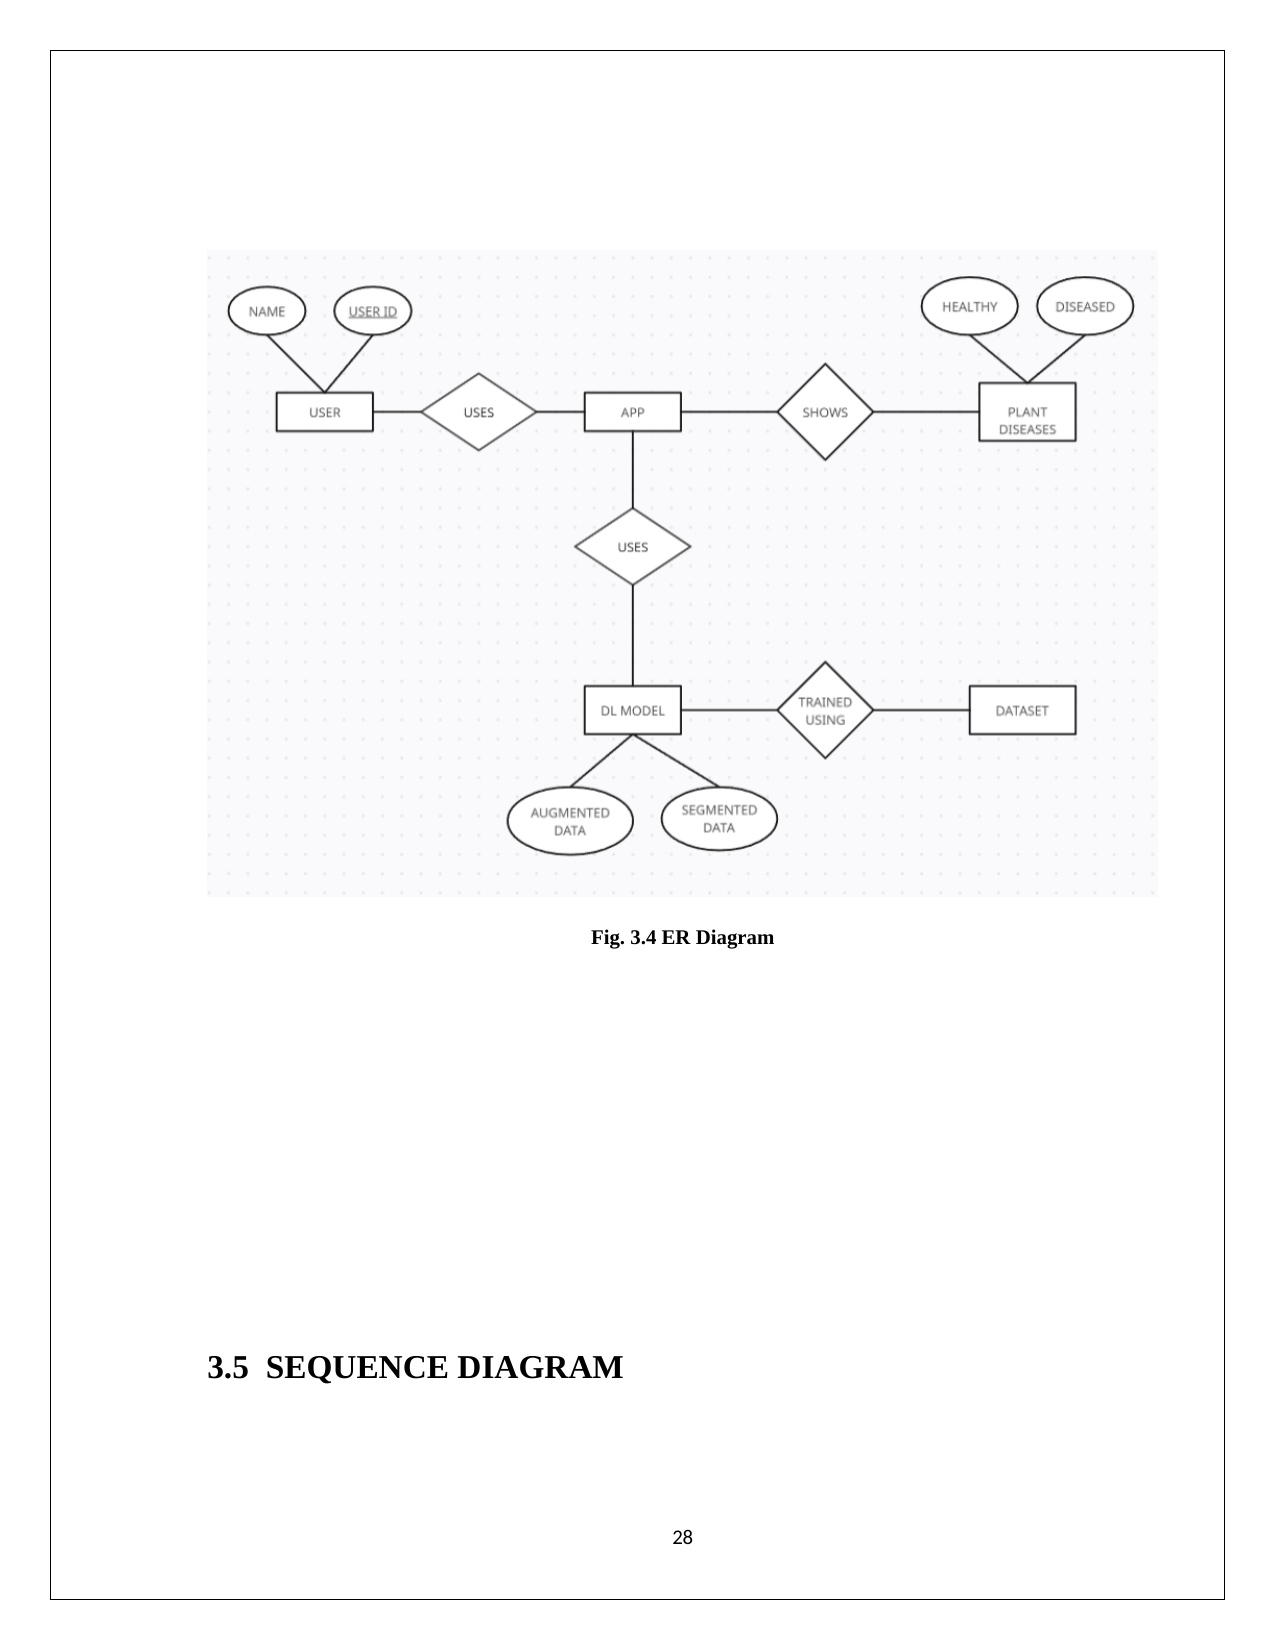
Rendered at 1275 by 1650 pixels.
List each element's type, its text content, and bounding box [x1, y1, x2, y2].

text Fig. 3.4 ER Diagram [207, 925, 1158, 949]
picture [207, 250, 1158, 897]
text 3.5 SEQUENCE DIAGRAM [207, 1348, 1158, 1386]
